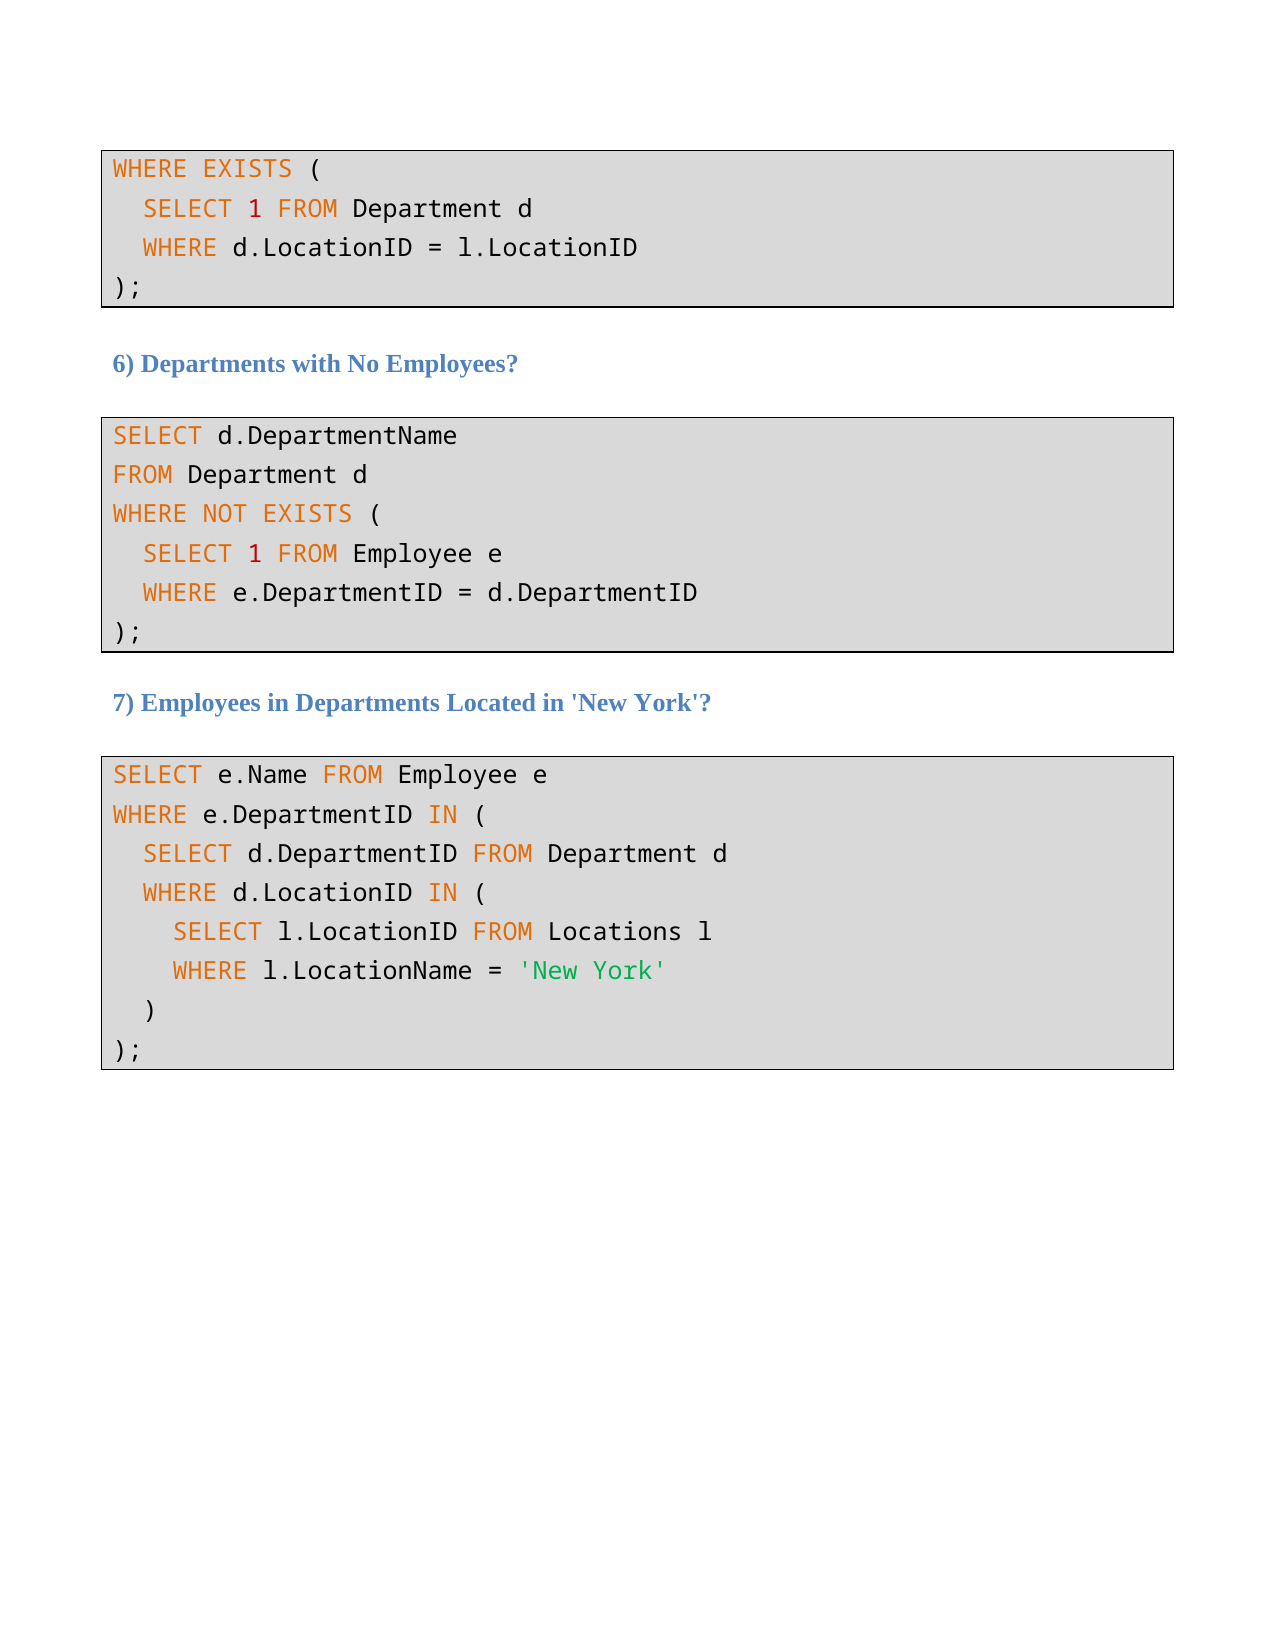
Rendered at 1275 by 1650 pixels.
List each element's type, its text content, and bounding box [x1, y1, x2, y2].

subtitle 7) Employees in Departments Located in 'New York'? [112, 687, 1162, 717]
table_header SELECT e.Name FROM Employee e WHERE e.DepartmentID IN ( SELECT d.DepartmentID FROM Department d WHERE d.LocationID IN ( SELECT l.LocationID FROM Locations l WHERE l.LocationName = 'New York' ) ); [102, 757, 1173, 1069]
table_header SELECT d.DepartmentName FROM Department d WHERE NOT EXISTS ( SELECT 1 FROM Employee e WHERE e.DepartmentID = d.DepartmentID ); [102, 418, 1173, 651]
subtitle 6) Departments with No Employees? [112, 348, 1162, 378]
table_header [102, 151, 1173, 306]
